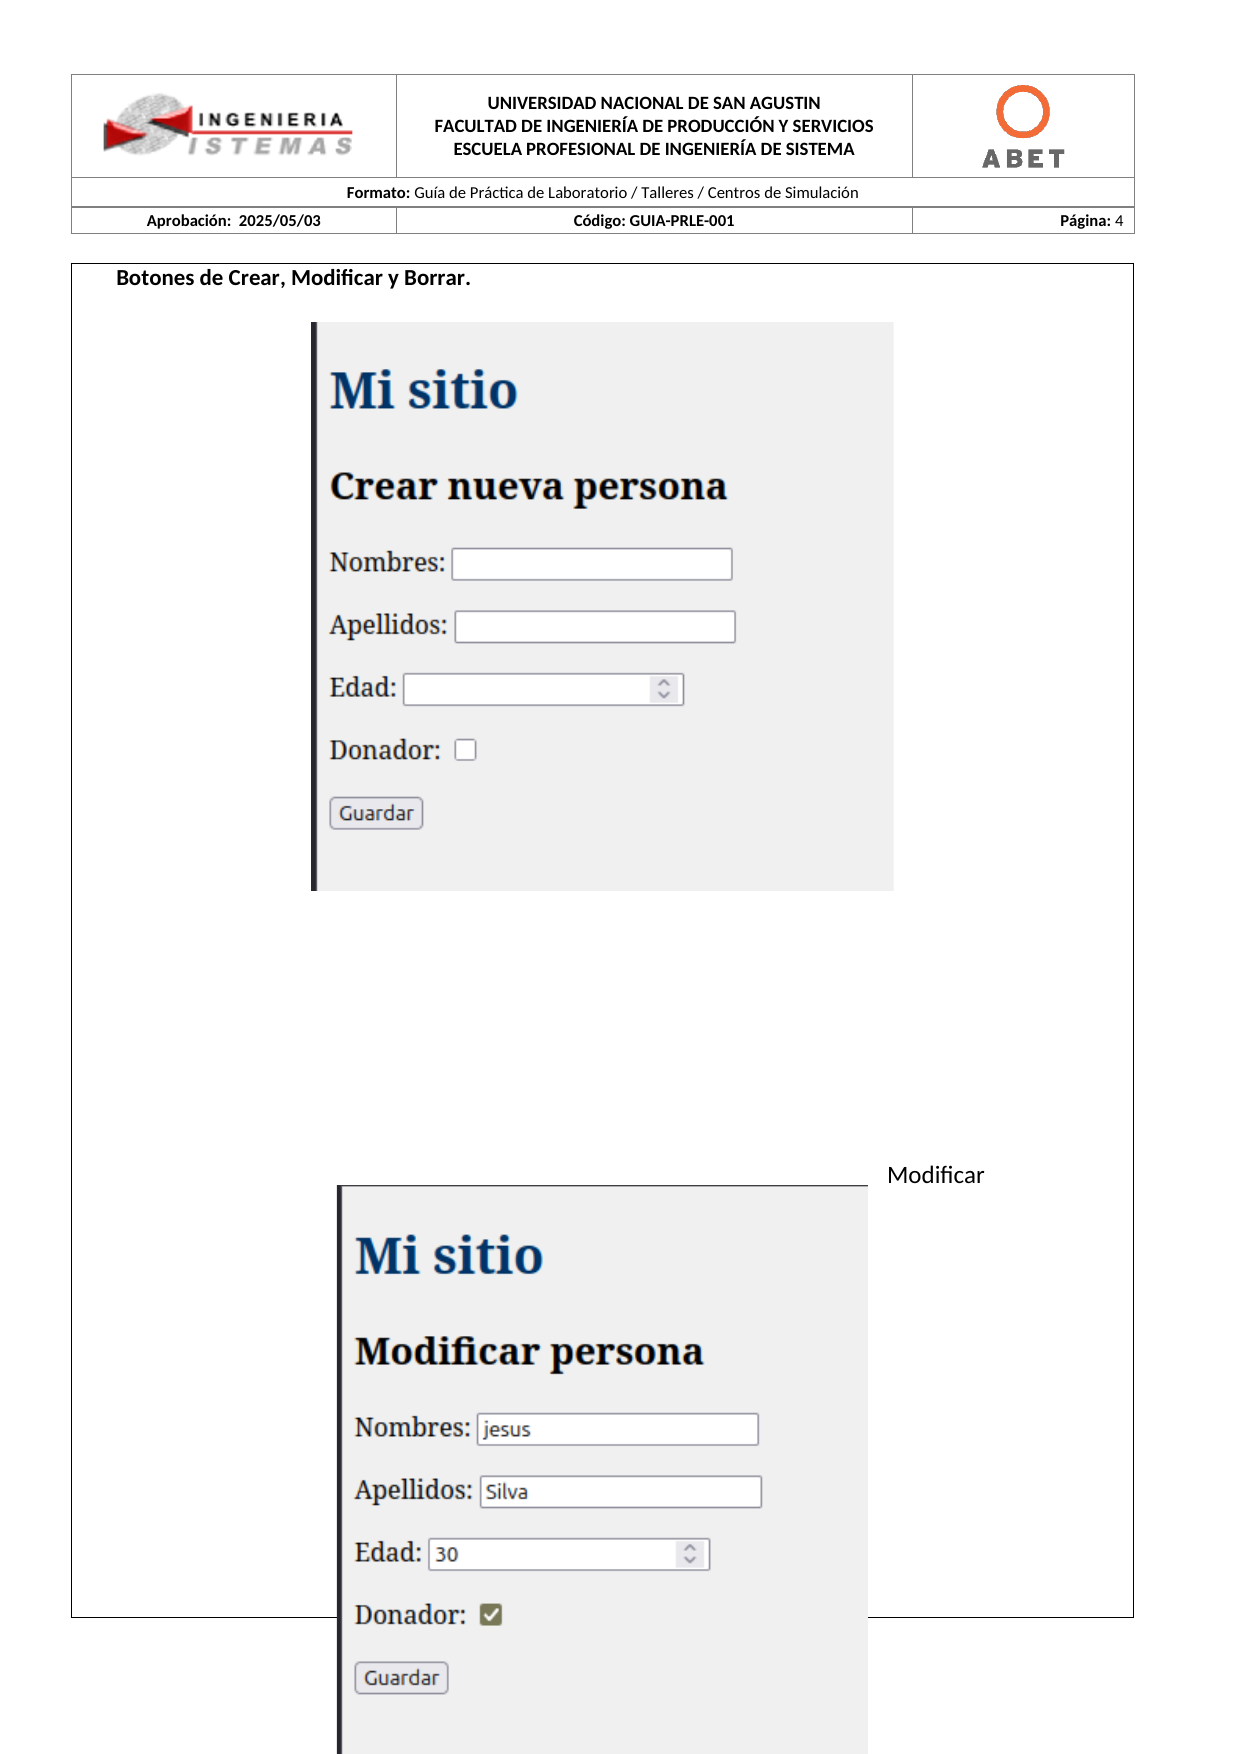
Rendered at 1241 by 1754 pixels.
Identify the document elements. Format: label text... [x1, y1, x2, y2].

picture [103, 74, 353, 178]
picture [311, 322, 894, 891]
picture [336, 1185, 868, 1754]
picture [981, 84, 1065, 168]
